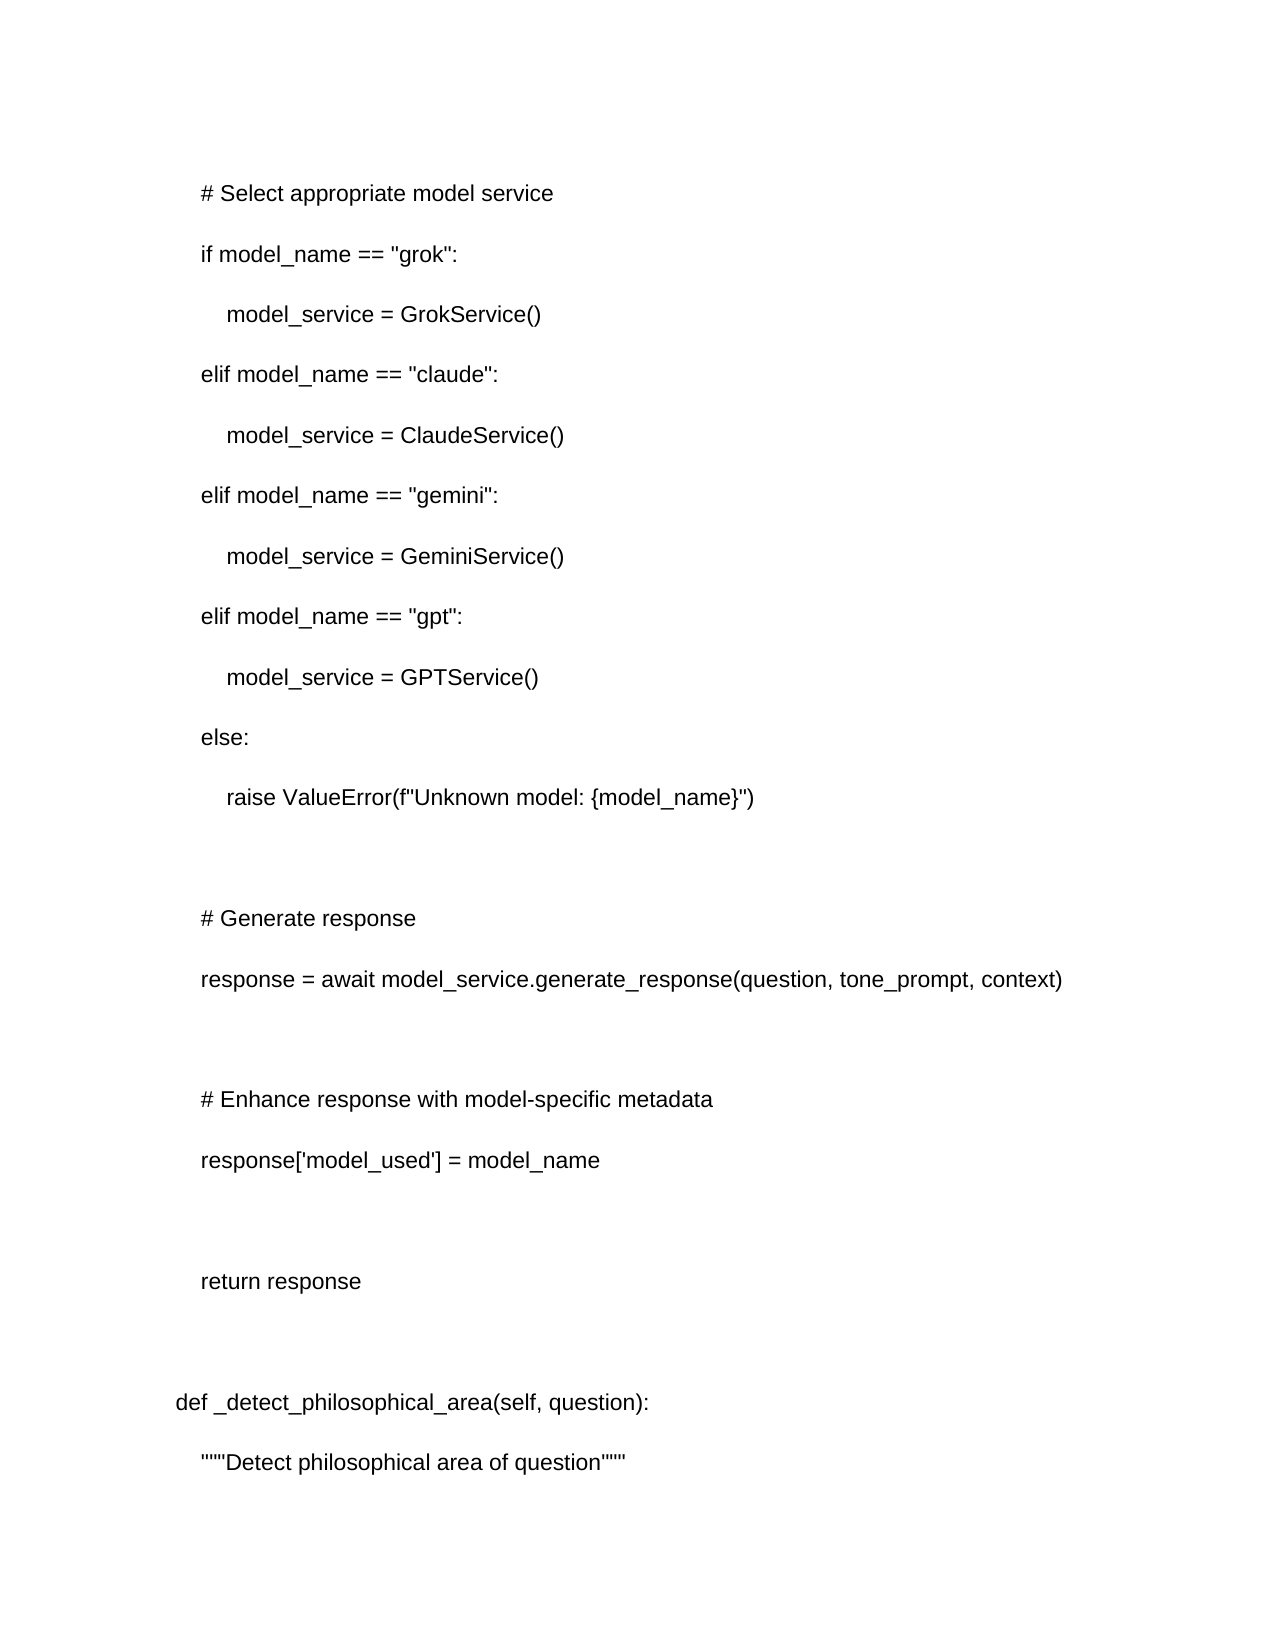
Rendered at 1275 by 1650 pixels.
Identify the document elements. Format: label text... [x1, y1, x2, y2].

text model_service = GeminiService() [150, 543, 1125, 569]
text def _detect_philosophical_area(self, question): [150, 1388, 1125, 1415]
text raise ValueError(f"Unknown model: {model_name}") [150, 784, 1125, 811]
text # Enhance response with model-specific metadata [150, 1086, 1125, 1113]
text """Detect philosophical area of question""" [150, 1449, 1125, 1475]
text model_service = GPTService() [150, 663, 1125, 690]
text response['model_used'] = model_name [150, 1147, 1125, 1173]
text elif model_name == "gpt": [150, 603, 1125, 629]
text # Select appropriate model service [150, 180, 1125, 207]
text if model_name == "grok": [150, 241, 1125, 267]
text elif model_name == "claude": [150, 361, 1125, 388]
text return response [150, 1268, 1125, 1294]
text model_service = ClaudeService() [150, 422, 1125, 448]
text model_service = GrokService() [150, 301, 1125, 327]
text # Generate response [150, 905, 1125, 932]
text response = await model_service.generate_response(question, tone_prompt, context) [150, 966, 1125, 992]
text else: [150, 724, 1125, 750]
text elif model_name == "gemini": [150, 482, 1125, 509]
